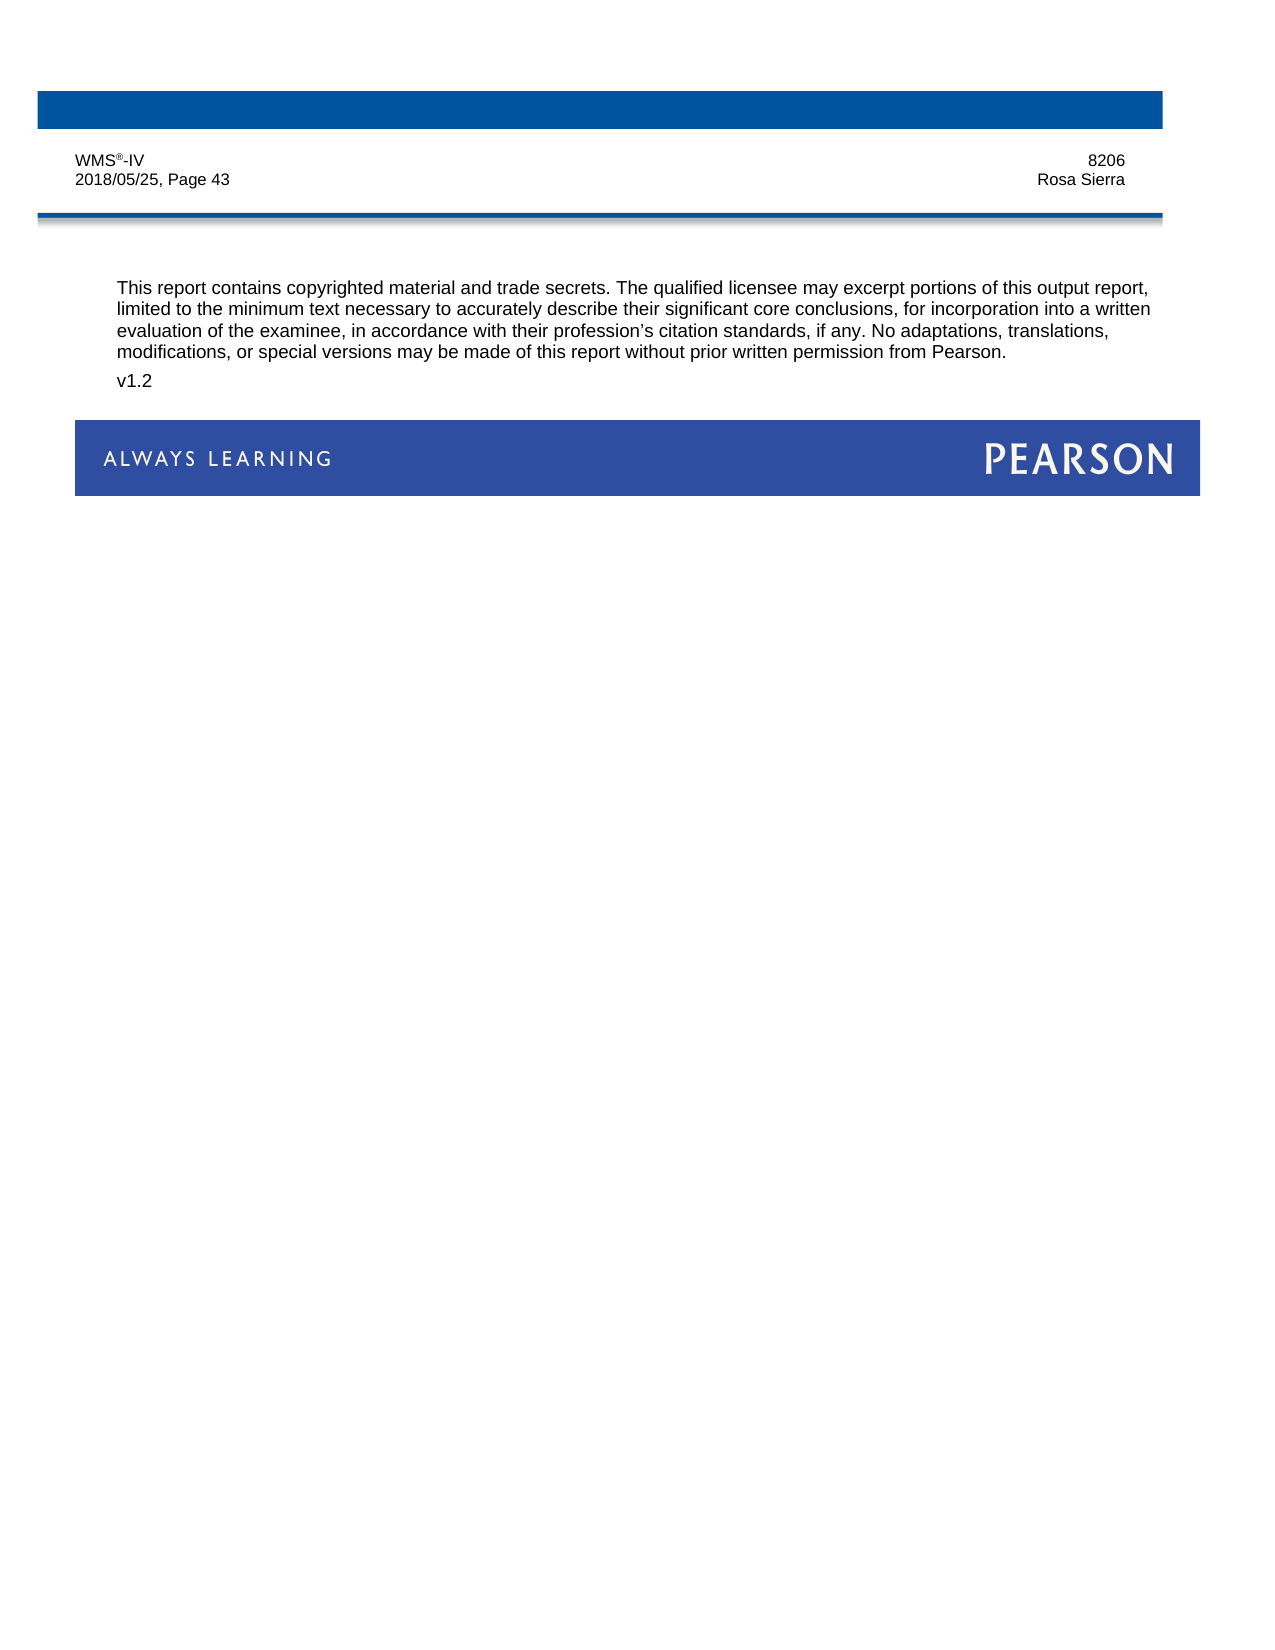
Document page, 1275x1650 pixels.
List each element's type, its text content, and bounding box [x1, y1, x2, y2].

picture [37, 212, 1163, 229]
picture [75, 420, 1200, 496]
text v1.2 [117, 369, 1196, 391]
text This report contains copyrighted material and trade secrets. The qualified licensee may excerpt portions of this output report, limited to the minimum text necessary to accurately describe their significant core conclusions, for incorporation into a written evaluation of the examinee, in accordance with their profession’s citation standards, if any. No adaptations, translations, modifications, or special versions may be made of this report without prior written permission from Pearson. [117, 277, 1196, 363]
picture [37, 91, 1163, 129]
